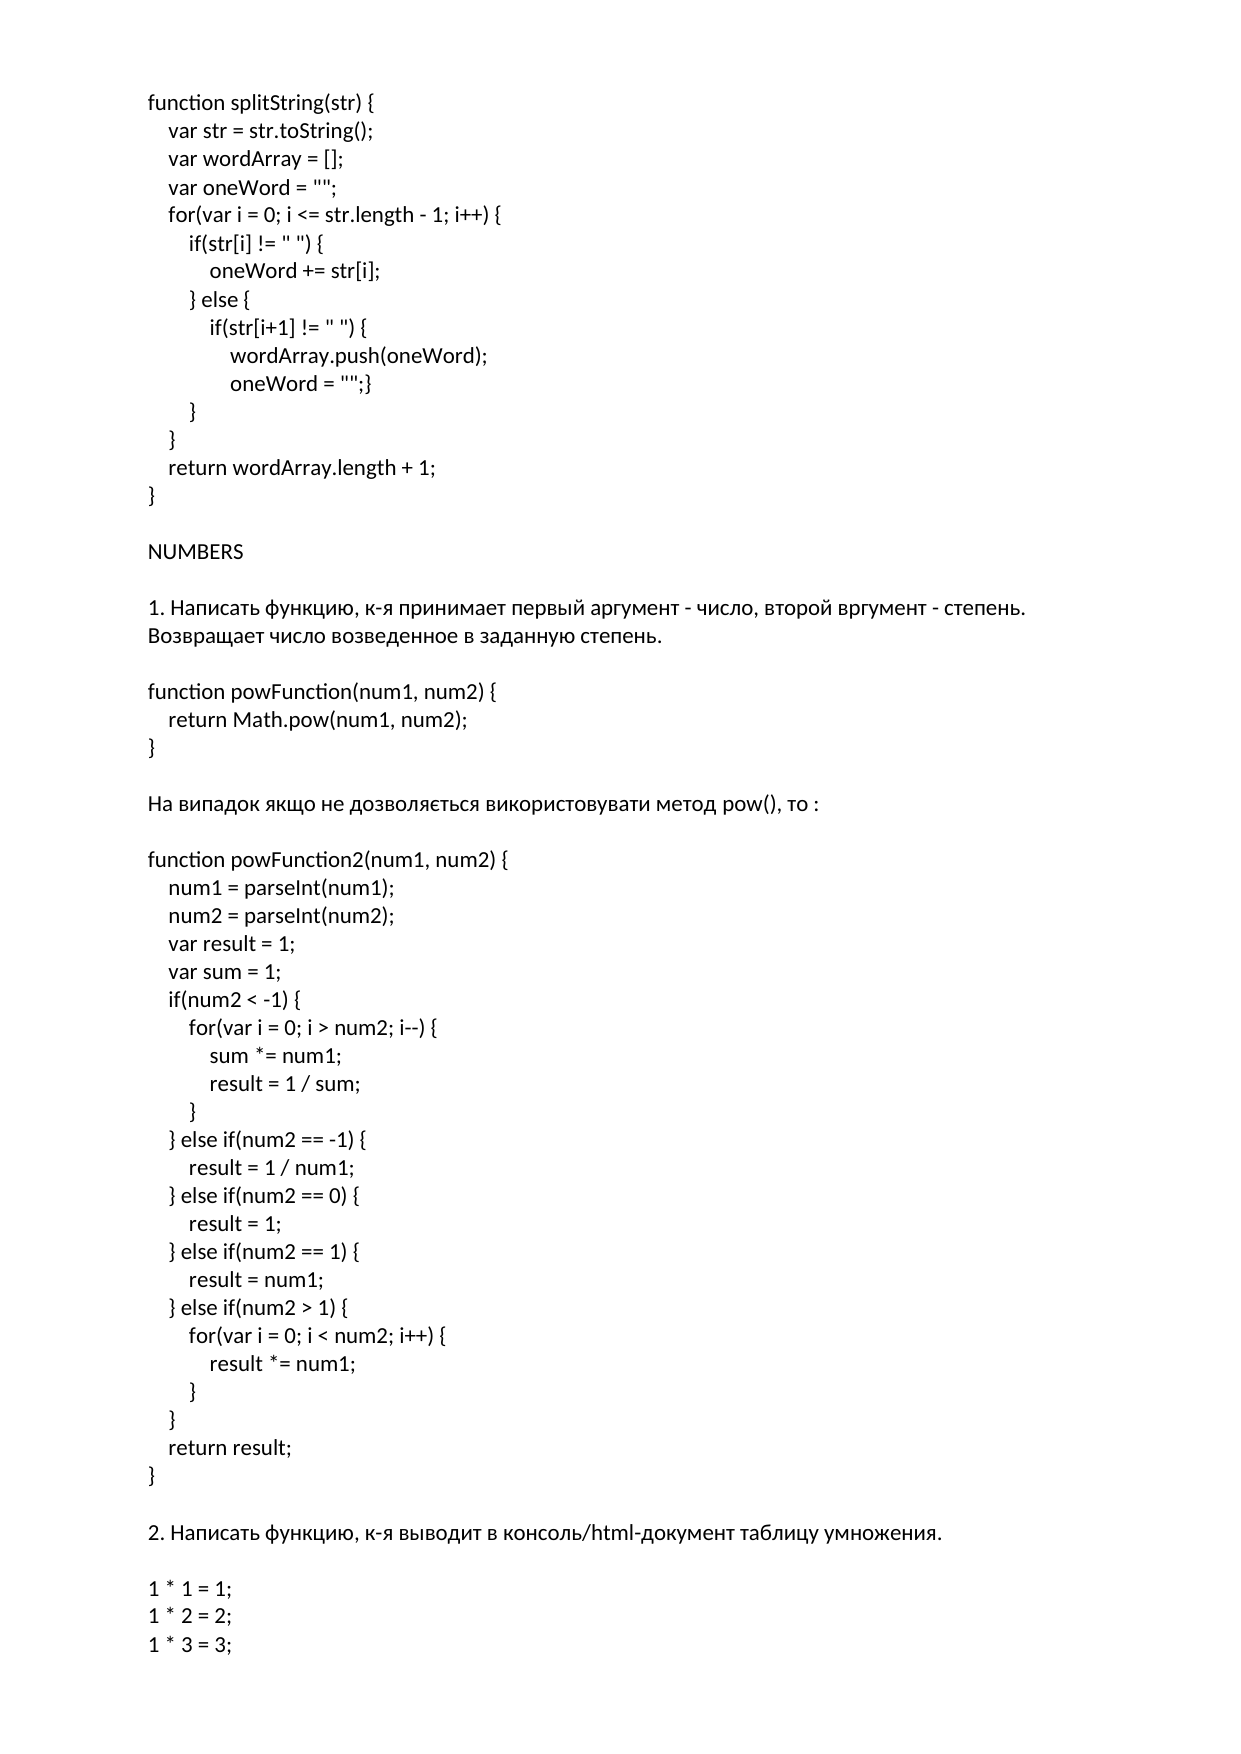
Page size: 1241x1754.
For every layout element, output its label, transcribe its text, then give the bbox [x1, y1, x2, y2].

text } [148, 481, 1152, 509]
text Возвращает число возведенное в заданную степень. [148, 621, 1152, 649]
text На випадок якщо не дозволяється використовувати метод pow(), то : [148, 789, 1152, 817]
text 1 * 1 = 1; [148, 1574, 1152, 1602]
text 1. Написать функцию, к-я принимает первый аргумент - число, второй вргумент - степень. [148, 593, 1152, 621]
text sum *= num1; [148, 1041, 1152, 1069]
text var str = str.toString(); [148, 117, 1152, 144]
text if(str[i] != " ") { [148, 229, 1152, 257]
text return wordArray.length + 1; [148, 453, 1152, 481]
text var sum = 1; [148, 957, 1152, 985]
text } [148, 1462, 1152, 1489]
text } [148, 1097, 1152, 1125]
text return Math.pow(num1, num2); [148, 705, 1152, 733]
text result = 1; [148, 1209, 1152, 1237]
text function powFunction2(num1, num2) { [148, 845, 1152, 873]
text function splitString(str) { [148, 88, 1152, 117]
text } else { [148, 285, 1152, 313]
text } [148, 1377, 1152, 1406]
text result *= num1; [148, 1349, 1152, 1377]
text for(var i = 0; i > num2; i--) { [148, 1013, 1152, 1041]
text } else if(num2 == 0) { [148, 1181, 1152, 1209]
text if(num2 < -1) { [148, 985, 1152, 1013]
text } [148, 397, 1152, 425]
text } else if(num2 == 1) { [148, 1237, 1152, 1265]
text function powFunction(num1, num2) { [148, 677, 1152, 705]
text oneWord += str[i]; [148, 257, 1152, 285]
text result = 1 / num1; [148, 1153, 1152, 1181]
text num1 = parseInt(num1); [148, 873, 1152, 901]
text wordArray.push(oneWord); [148, 341, 1152, 369]
text } [148, 1406, 1152, 1433]
text oneWord = "";} [148, 369, 1152, 397]
text result = num1; [148, 1265, 1152, 1293]
text } [148, 733, 1152, 761]
text } else if(num2 == -1) { [148, 1125, 1152, 1153]
text var wordArray = []; [148, 144, 1152, 173]
text result = 1 / sum; [148, 1069, 1152, 1097]
text NUMBERS [148, 537, 1152, 565]
text var oneWord = ""; [148, 173, 1152, 201]
text 1 * 2 = 2; [148, 1602, 1152, 1630]
text } else if(num2 > 1) { [148, 1293, 1152, 1321]
text if(str[i+1] != " ") { [148, 313, 1152, 341]
text var result = 1; [148, 929, 1152, 957]
text } [148, 425, 1152, 453]
text 2. Написать функцию, к-я выводит в консоль/html-документ таблицу умножения. [148, 1518, 1152, 1546]
text 1 * 3 = 3; [148, 1630, 1152, 1658]
text for(var i = 0; i <= str.length - 1; i++) { [148, 201, 1152, 229]
text num2 = parseInt(num2); [148, 901, 1152, 929]
text return result; [148, 1433, 1152, 1462]
text for(var i = 0; i < num2; i++) { [148, 1321, 1152, 1349]
